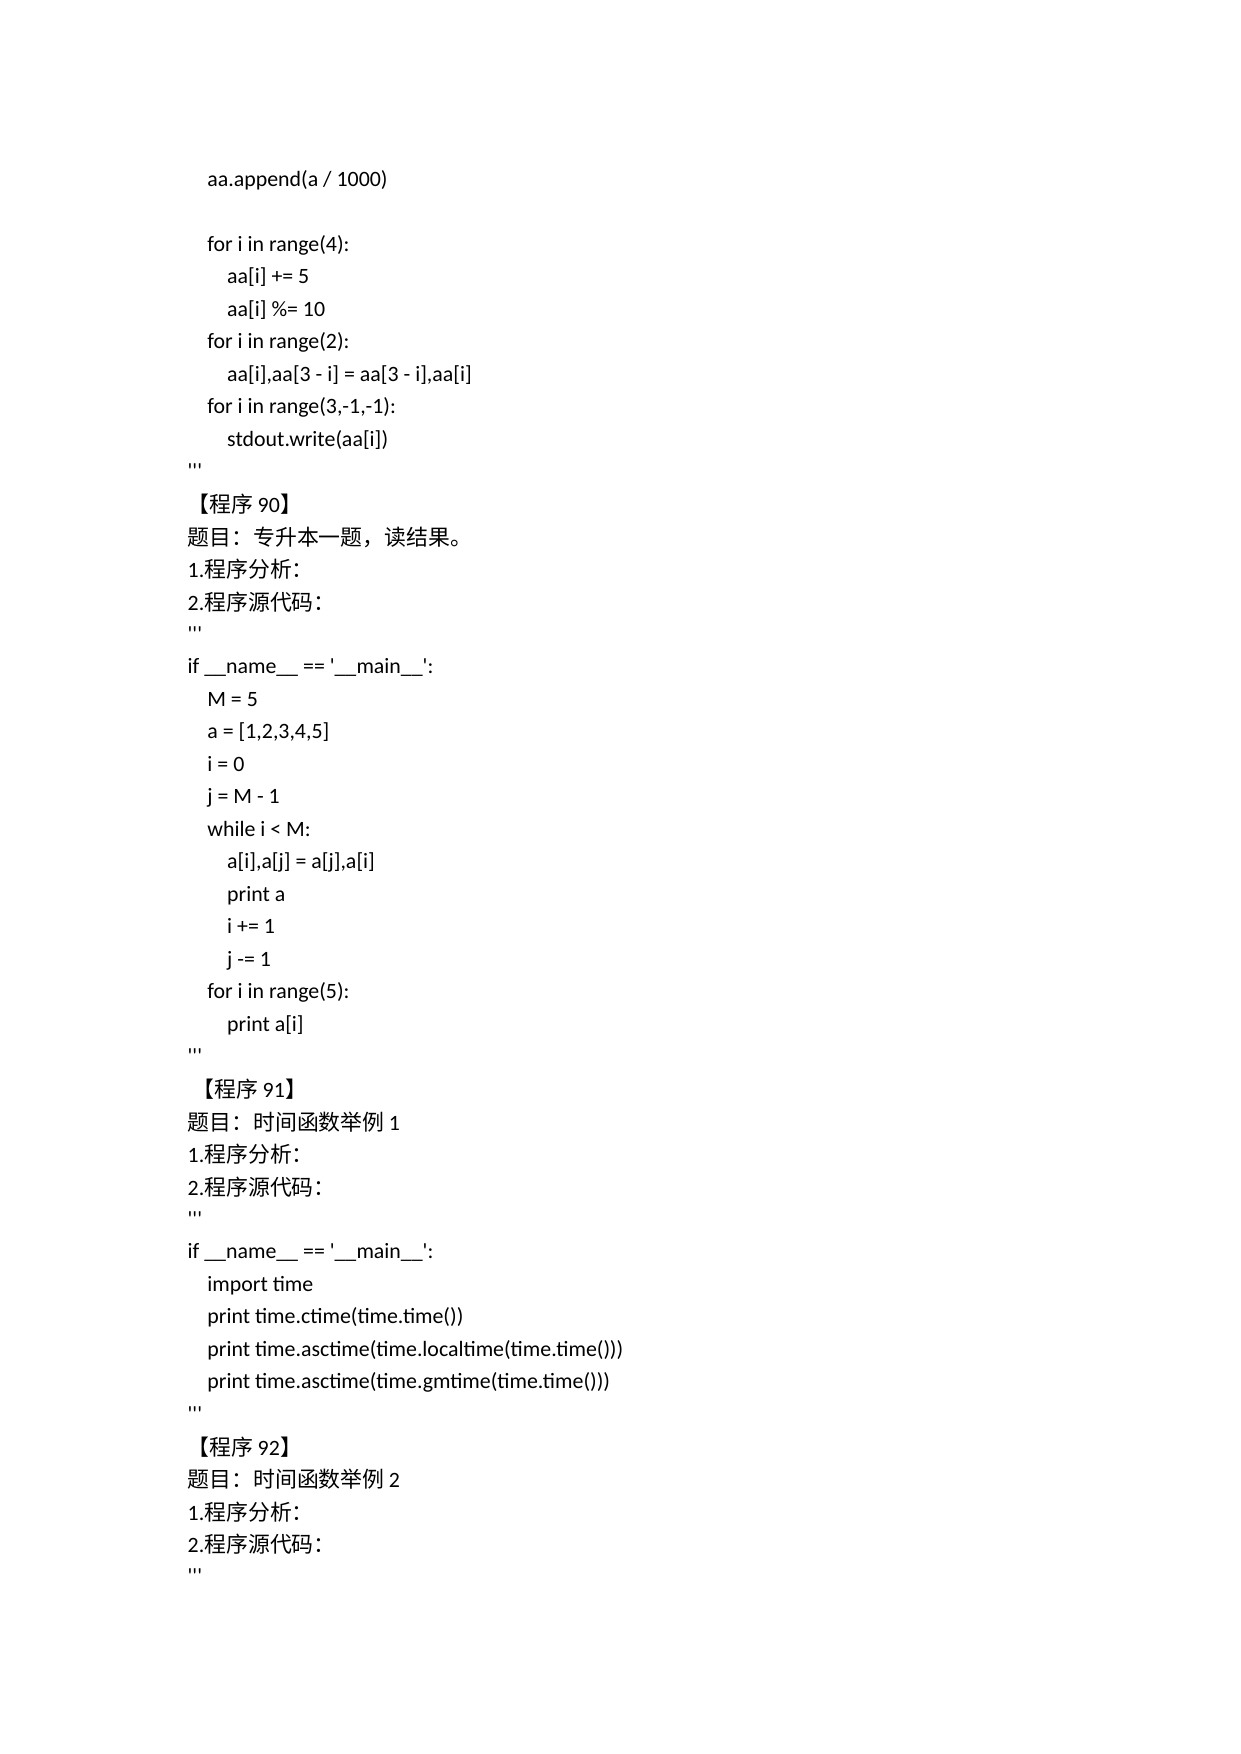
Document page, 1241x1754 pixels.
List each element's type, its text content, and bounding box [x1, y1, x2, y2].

text j = M - 1 [187, 779, 1053, 812]
text a[i],a[j] = a[j],a[i] [187, 844, 1053, 877]
text aa[i] %= 10 [187, 292, 1053, 324]
text 【程序92】 [187, 1429, 1053, 1462]
text ''' [187, 1397, 1053, 1429]
text 1.程序分析： [187, 552, 1053, 584]
text if __name__ == '__main__': [187, 649, 1053, 682]
text print a [187, 877, 1053, 909]
text 题目：时间函数举例1 [187, 1104, 1053, 1137]
text if __name__ == '__main__': [187, 1234, 1053, 1267]
text 1.程序分析： [187, 1494, 1053, 1527]
text ''' [187, 1039, 1053, 1072]
text ''' [187, 1202, 1053, 1234]
text 题目：时间函数举例2 [187, 1462, 1053, 1494]
text ''' [187, 1559, 1053, 1592]
text 题目：专升本一题，读结果。 [187, 519, 1053, 552]
text aa[i] += 5 [187, 259, 1053, 292]
text 【程序90】 [187, 487, 1053, 519]
text for i in range(2): [187, 324, 1053, 357]
text import time [187, 1267, 1053, 1299]
text print time.asctime(time.gmtime(time.time())) [187, 1364, 1053, 1397]
text aa[i],aa[3 - i] = aa[3 - i],aa[i] [187, 357, 1053, 389]
text 【程序91】 [187, 1072, 1053, 1104]
text print a[i] [187, 1007, 1053, 1039]
text i = 0 [187, 747, 1053, 779]
text for i in range(4): [187, 227, 1053, 259]
text 2.程序源代码： [187, 584, 1053, 617]
text stdout.write(aa[i]) [187, 422, 1053, 454]
text for i in range(3,-1,-1): [187, 389, 1053, 422]
text 2.程序源代码： [187, 1527, 1053, 1559]
text ''' [187, 617, 1053, 649]
text j -= 1 [187, 942, 1053, 974]
text aa.append(a / 1000) [187, 162, 1053, 194]
text 2.程序源代码： [187, 1169, 1053, 1202]
text i += 1 [187, 909, 1053, 942]
text print time.asctime(time.localtime(time.time())) [187, 1332, 1053, 1364]
text a = [1,2,3,4,5] [187, 714, 1053, 747]
text while i < M: [187, 812, 1053, 844]
text ''' [187, 454, 1053, 487]
text for i in range(5): [187, 974, 1053, 1007]
text M = 5 [187, 682, 1053, 714]
text 1.程序分析： [187, 1137, 1053, 1169]
text print time.ctime(time.time()) [187, 1299, 1053, 1332]
